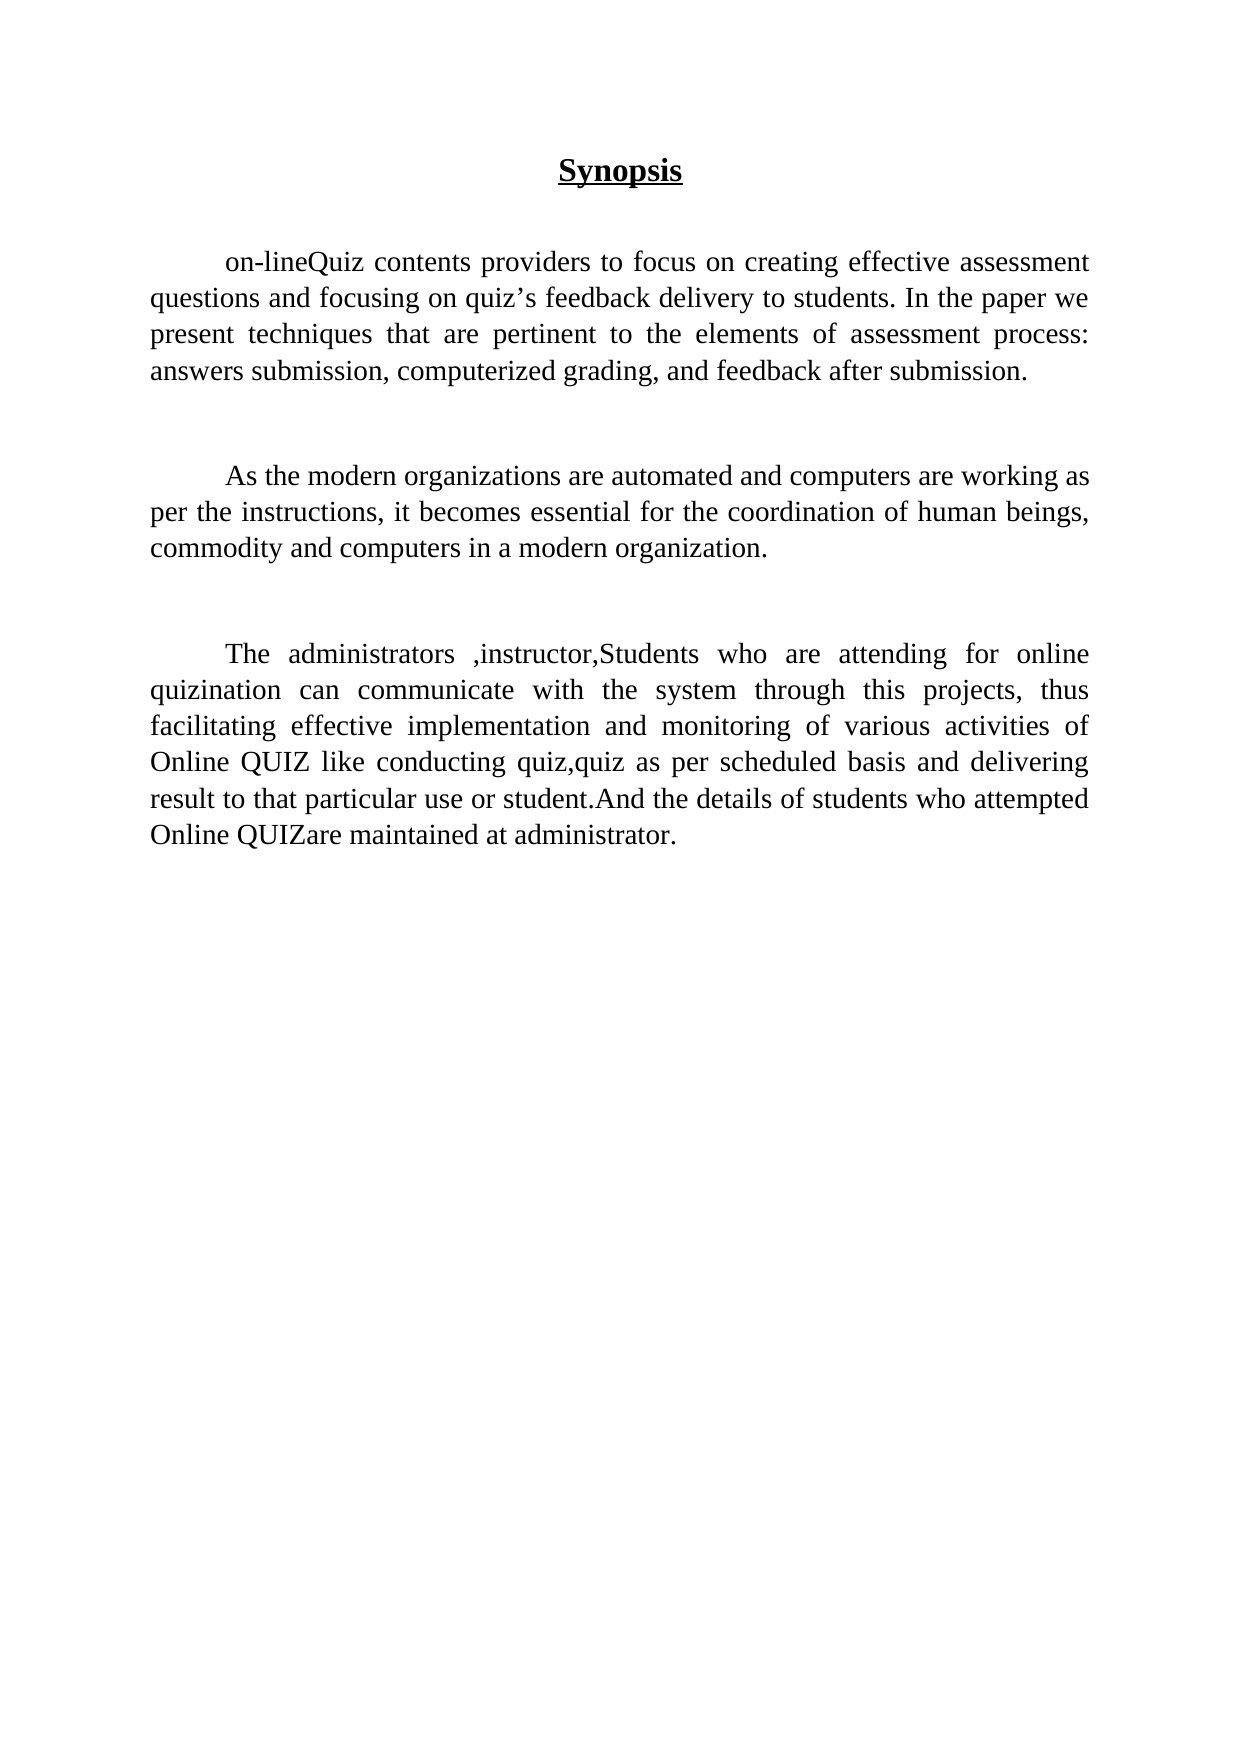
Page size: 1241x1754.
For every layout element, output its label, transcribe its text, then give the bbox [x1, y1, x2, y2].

text Synopsis [150, 150, 1090, 188]
text As the modern organizations are automated and computers are working as per the instructions, it becomes essential for the coordination of human beings, commodity and computers in a modern organization. [150, 458, 1090, 564]
text The administrators ,instructor,Students who are attending for online quizination can communicate with the system through this projects, thus facilitating effective implementation and monitoring of various activities of Online QUIZ like conducting quiz,quiz as per scheduled basis and delivering result to that particular use or student.And the details of students who attempted Online QUIZare maintained at administrator. [150, 636, 1090, 850]
text on-lineQuiz contents providers to focus on creating effective assessment questions and focusing on quiz’s feedback delivery to students. In the paper we present techniques that are pertinent to the elements of assessment process: answers submission, computerized grading, and feedback after submission. [150, 244, 1090, 386]
